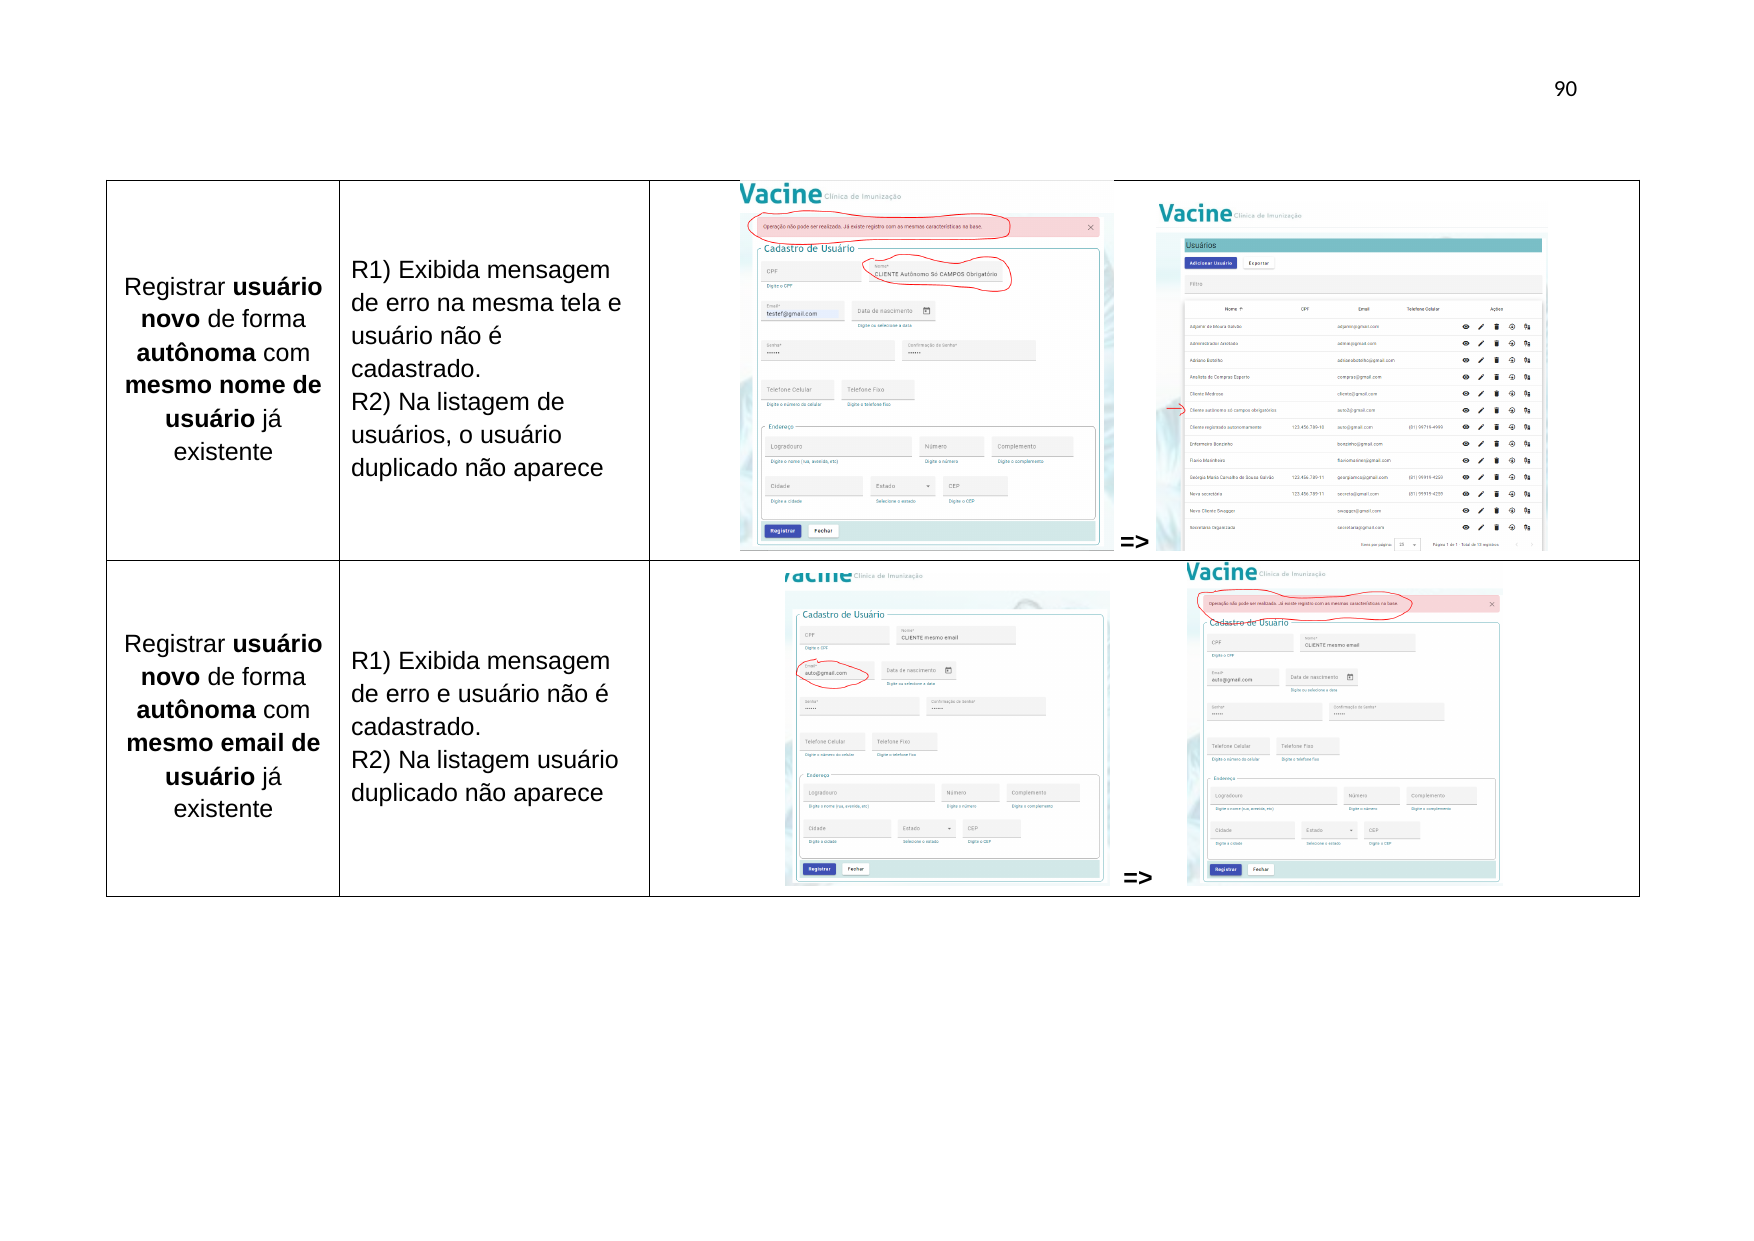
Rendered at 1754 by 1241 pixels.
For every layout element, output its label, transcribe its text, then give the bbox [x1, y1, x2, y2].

picture [740, 180, 1114, 551]
picture [1156, 201, 1548, 551]
table_cell R1) Exibida mensagem de erro e usuário não é cadastrado. R2) Na listagem usuário duplicado não aparece [340, 561, 649, 896]
table_cell => [650, 561, 1639, 896]
picture [1187, 561, 1503, 886]
table_cell R1) Exibida mensagem de erro na mesma tela e usuário não é cadastrado. R2) Na listagem de usuários, o usuário duplicado não aparece [340, 181, 649, 560]
table_cell Registrar usuário novo de forma autônoma com mesmo email de usuário já existente [107, 561, 339, 896]
table_cell => [650, 181, 1639, 560]
picture [785, 573, 1110, 886]
table_cell Registrar usuário novo de forma autônoma com mesmo nome de usuário já existente [107, 181, 339, 560]
